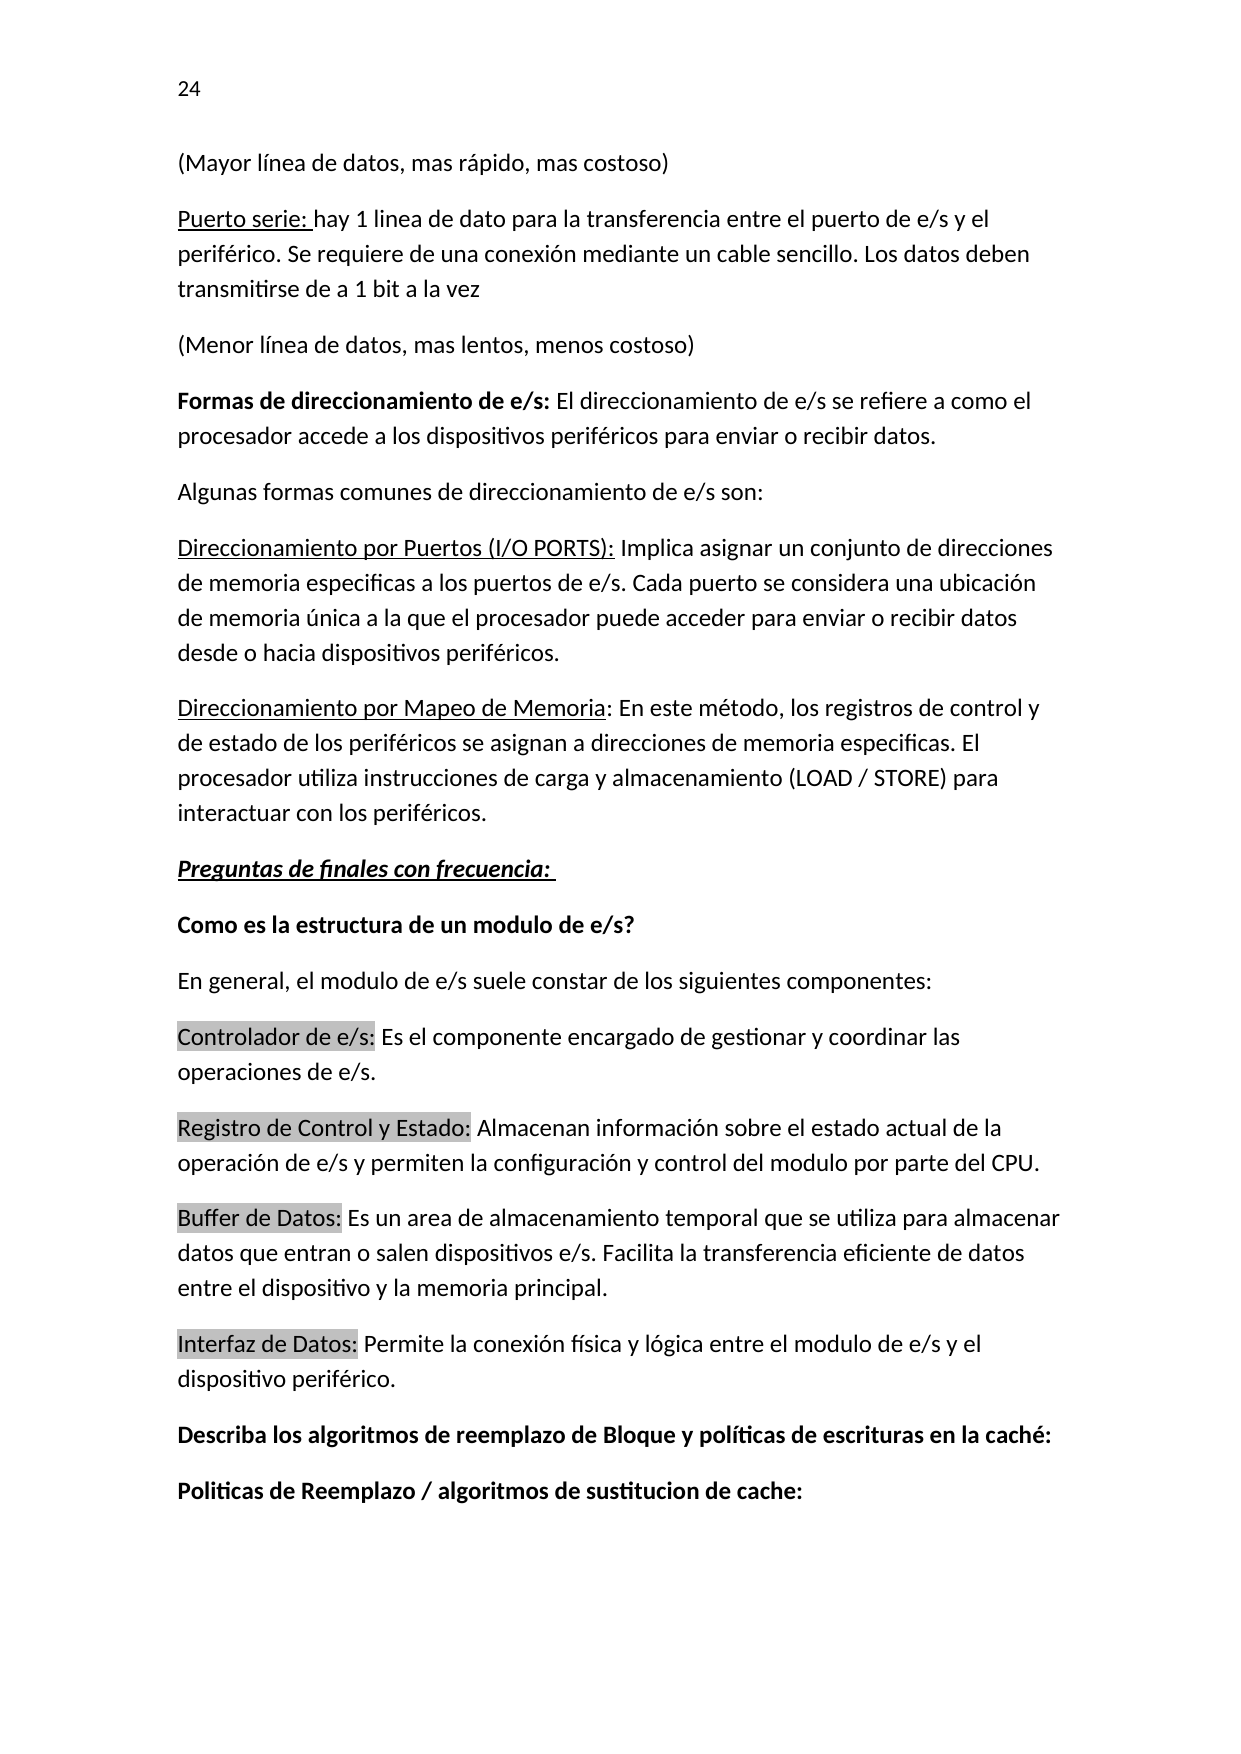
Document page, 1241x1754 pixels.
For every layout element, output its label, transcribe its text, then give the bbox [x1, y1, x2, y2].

text Formas de direccionamiento de e/s: El direccionamiento de e/s se refiere a como el procesador accede a los dispositivos periféricos para enviar o recibir datos. [177, 385, 1063, 451]
text (Menor línea de datos, mas lentos, menos costoso) [177, 329, 1063, 360]
text (Mayor línea de datos, mas rápido, mas costoso) [177, 148, 1063, 178]
text Registro de Control y Estado: Almacenan información sobre el estado actual de la operación de e/s y permiten la configuración y control del modulo por parte del CPU. [177, 1112, 1063, 1177]
text Politicas de Reemplazo / algoritmos de sustitucion de cache: [177, 1475, 1063, 1506]
text Preguntas de finales con frecuencia: [177, 853, 1063, 884]
text Describa los algoritmos de reemplazo de Bloque y políticas de escrituras en la caché: [177, 1419, 1063, 1450]
text Como es la estructura de un modulo de e/s? [177, 909, 1063, 940]
text Direccionamiento por Mapeo de Memoria: En este método, los registros de control y de estado de los periféricos se asignan a direcciones de memoria especificas. El procesador utiliza instrucciones de carga y almacenamiento (LOAD / STORE) para interactuar con los periféricos. [177, 693, 1063, 828]
text Controlador de e/s: Es el componente encargado de gestionar y coordinar las operaciones de e/s. [177, 1021, 1063, 1086]
text Buffer de Datos: Es un area de almacenamiento temporal que se utiliza para almacenar datos que entran o salen dispositivos e/s. Facilita la transferencia eficiente de datos entre el dispositivo y la memoria principal. [177, 1203, 1063, 1303]
text Direccionamiento por Puertos (I/O PORTS): Implica asignar un conjunto de direcciones de memoria especificas a los puertos de e/s. Cada puerto se considera una ubicación de memoria única a la que el procesador puede acceder para enviar o recibir datos desde o hacia dispositivos periféricos. [177, 532, 1063, 667]
text Puerto serie: hay 1 linea de dato para la transferencia entre el puerto de e/s y el periférico. Se requiere de una conexión mediante un cable sencillo. Los datos deben transmitirse de a 1 bit a la vez [177, 203, 1063, 304]
text Interfaz de Datos: Permite la conexión física y lógica entre el modulo de e/s y el dispositivo periférico. [177, 1328, 1063, 1394]
text En general, el modulo de e/s suele constar de los siguientes componentes: [177, 965, 1063, 996]
text Algunas formas comunes de direccionamiento de e/s son: [177, 476, 1063, 506]
